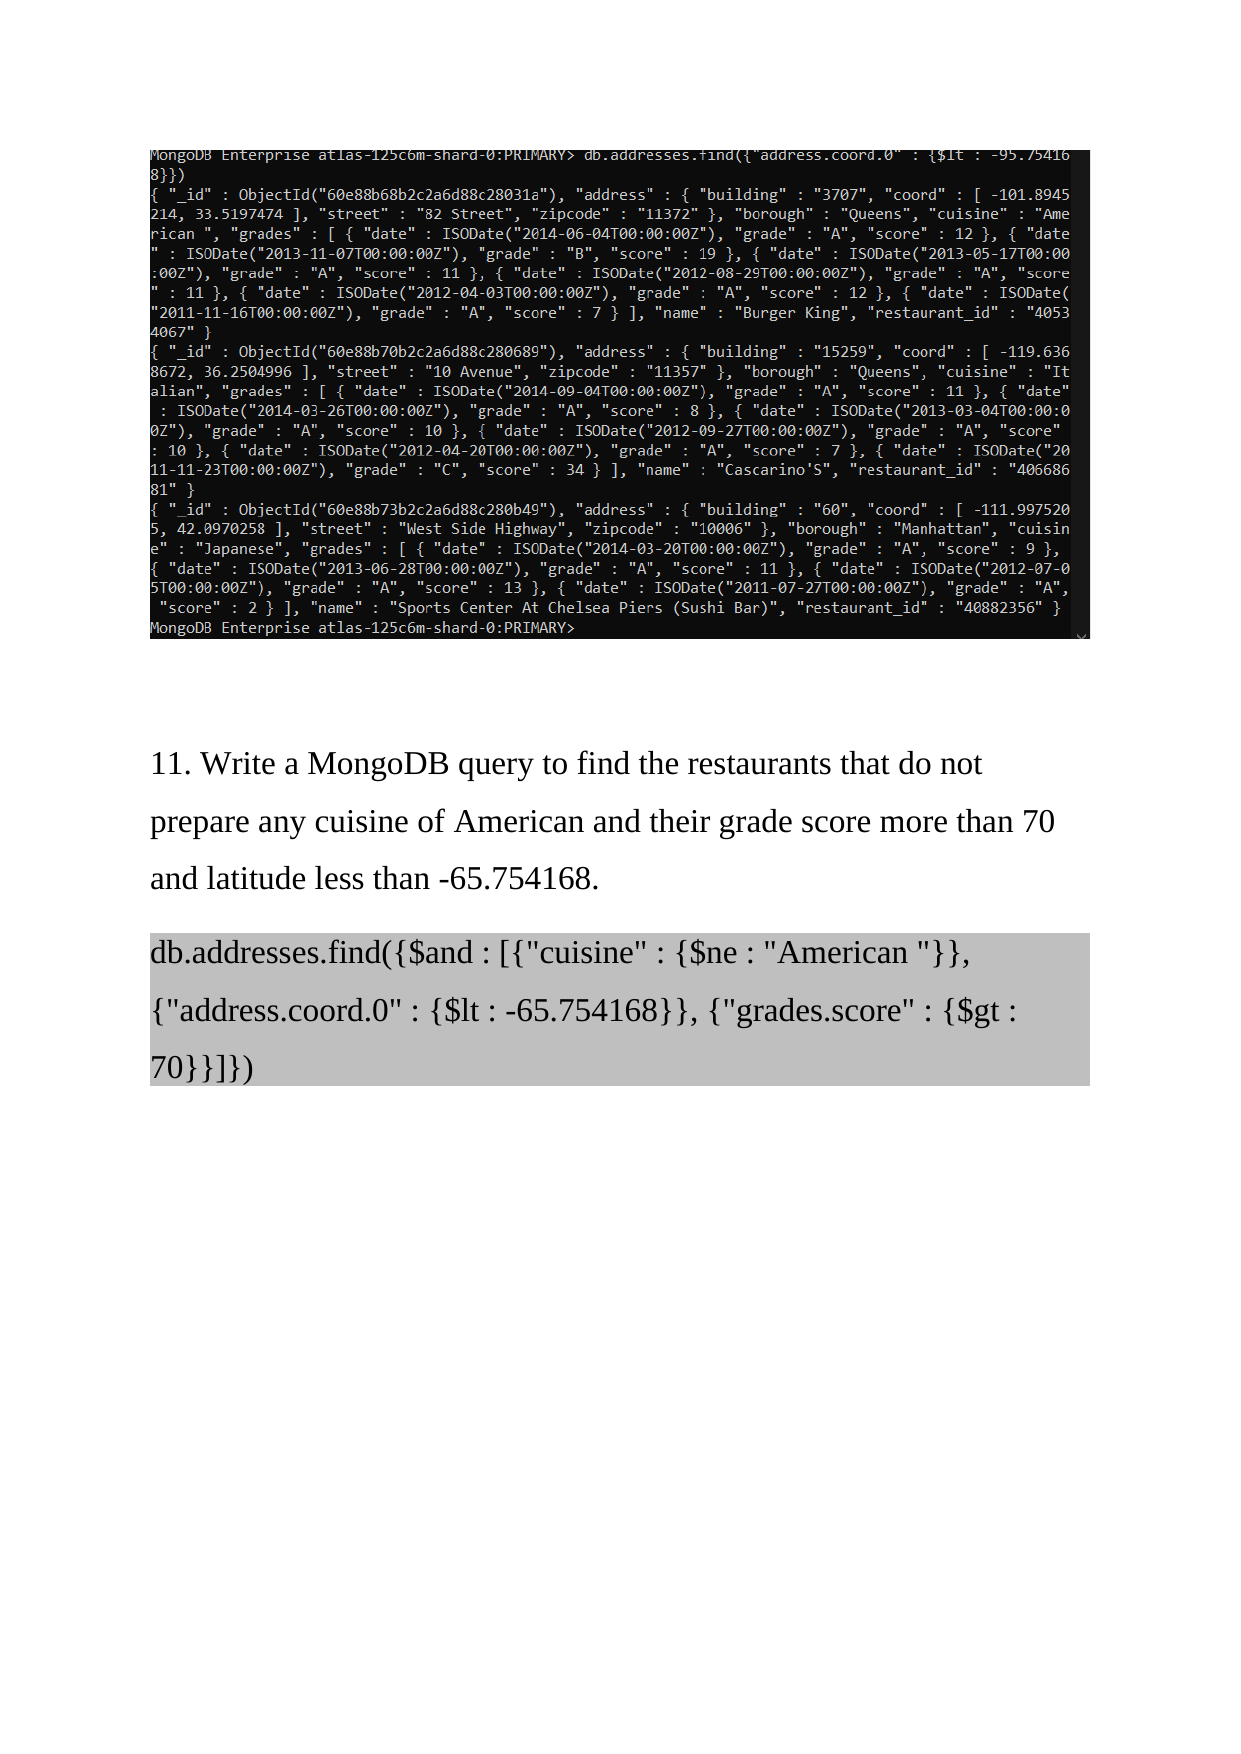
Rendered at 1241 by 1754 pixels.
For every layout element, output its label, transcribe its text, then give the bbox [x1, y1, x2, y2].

text db.addresses.find({$and : [{"cuisine" : {$ne : "American "}}, {"address.coord.0" : {$lt : -65.754168}}, {"grades.score" : {$gt : 70}}]}) [150, 933, 1090, 1086]
text 11. Write a MongoDB query to find the restaurants that do not prepare any cuisine of American and their grade score more than 70 and latitude less than -65.754168. [150, 743, 1090, 897]
